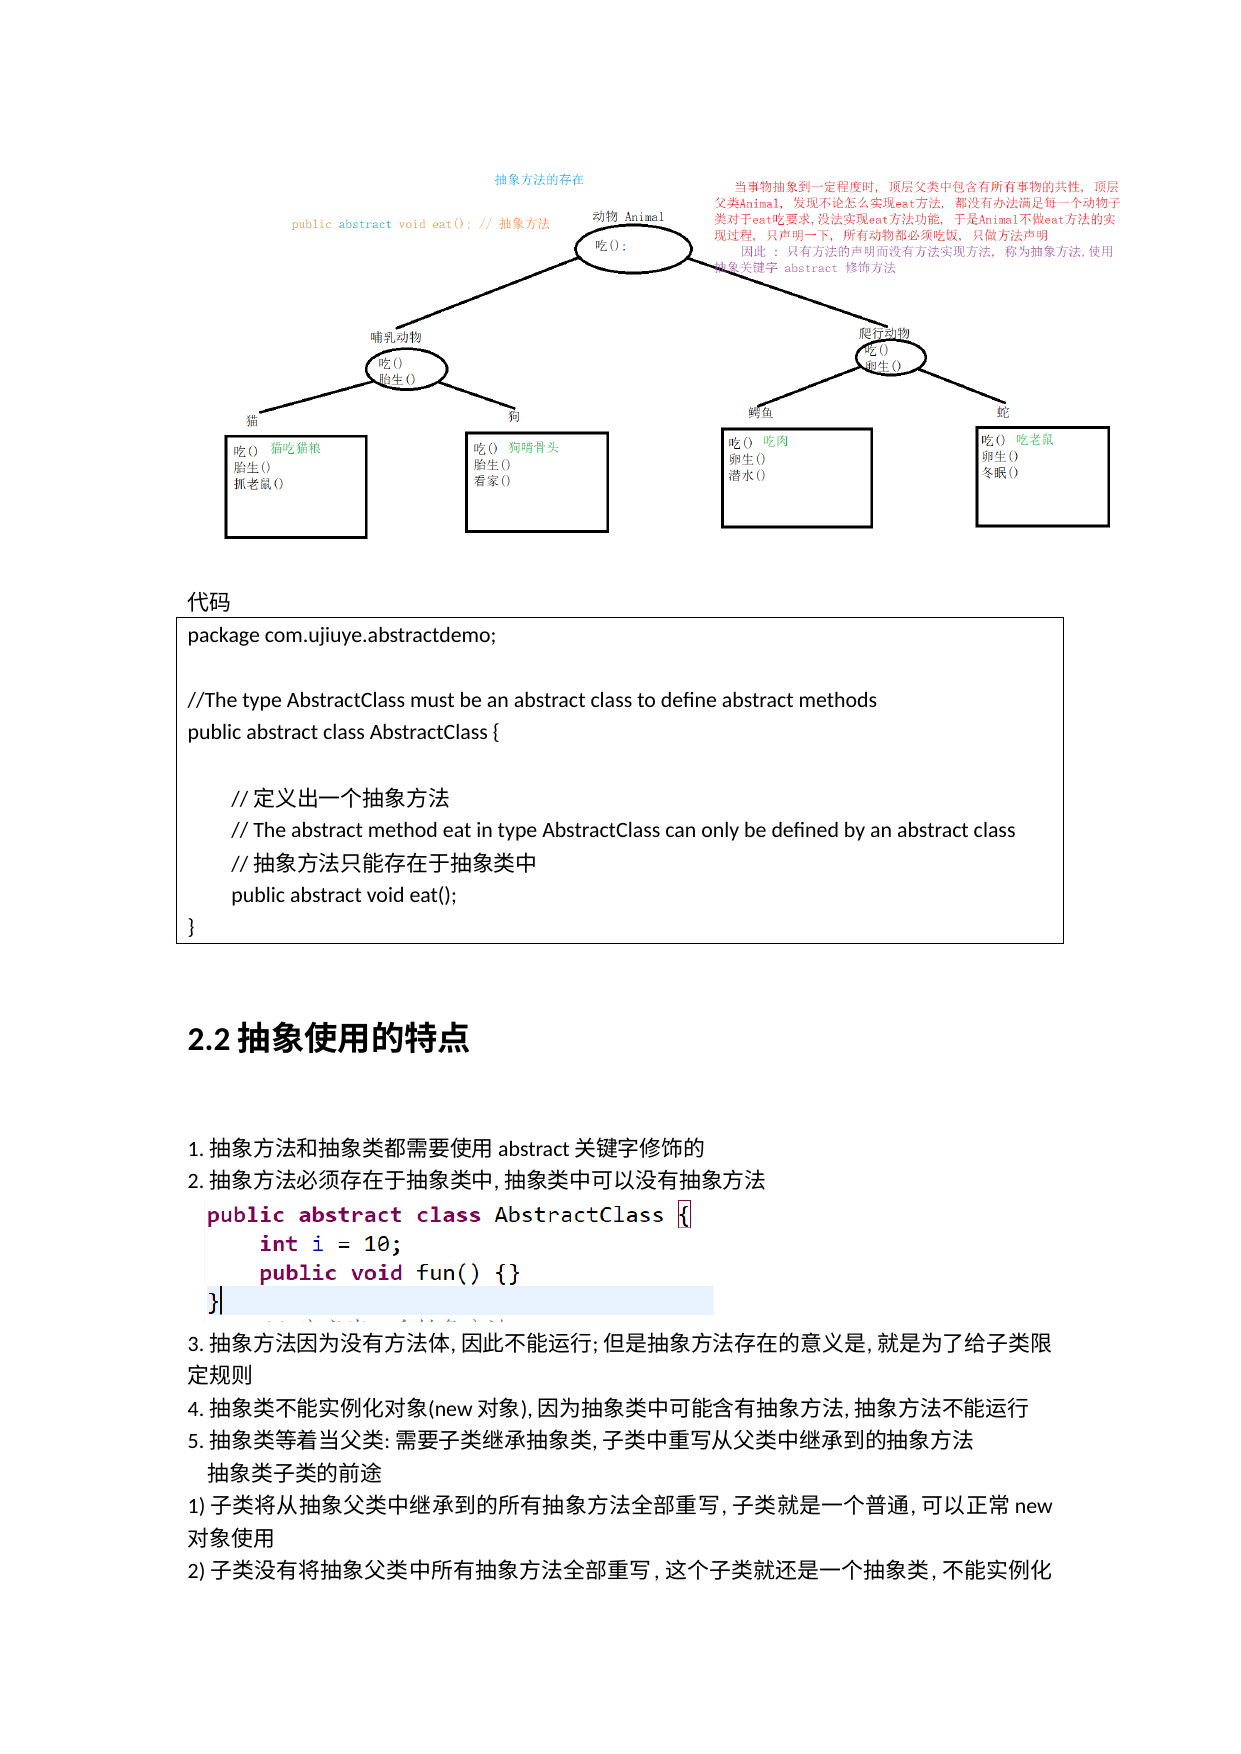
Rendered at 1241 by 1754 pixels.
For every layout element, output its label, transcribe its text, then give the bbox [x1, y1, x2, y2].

subtitle 抽象使用的特点 [187, 1004, 1053, 1069]
list 抽象类不能实例化对象(new对象), 因为抽象类中可能含有抽象方法, 抽象方法不能运行 [187, 1390, 1053, 1423]
picture [202, 1199, 714, 1322]
text 代码 [187, 584, 1053, 617]
list 抽象方法必须存在于抽象类中, 抽象类中可以没有抽象方法 [187, 1163, 1053, 1195]
picture [187, 162, 1125, 541]
list 抽象方法因为没有方法体, 因此不能运行; 但是抽象方法存在的意义是, 就是为了给子类限定规则 [187, 1325, 1053, 1390]
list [187, 1553, 1053, 1585]
table_header package com.ujiuye.abstractdemo; //The type AbstractClass must be an abstract class to define abstract methods public abstract class AbstractClass { // 定义出一个抽象方法 // The abstract method eat in type AbstractClass can only be defined by an abstract class // 抽象方法只能存在于抽象类中 public abstract void eat(); } [177, 618, 1063, 943]
list 抽象方法和抽象类都需要使用abstract关键字修饰的 [187, 1130, 1053, 1163]
list 子类将从抽象父类中继承到的所有抽象方法全部重写, 子类就是一个普通, 可以正常new对象使用 [187, 1488, 1053, 1553]
list 抽象类子类的前途 [187, 1455, 1053, 1488]
list 抽象类等着当父类: 需要子类继承抽象类, 子类中重写从父类中继承到的抽象方法 [187, 1423, 1053, 1455]
